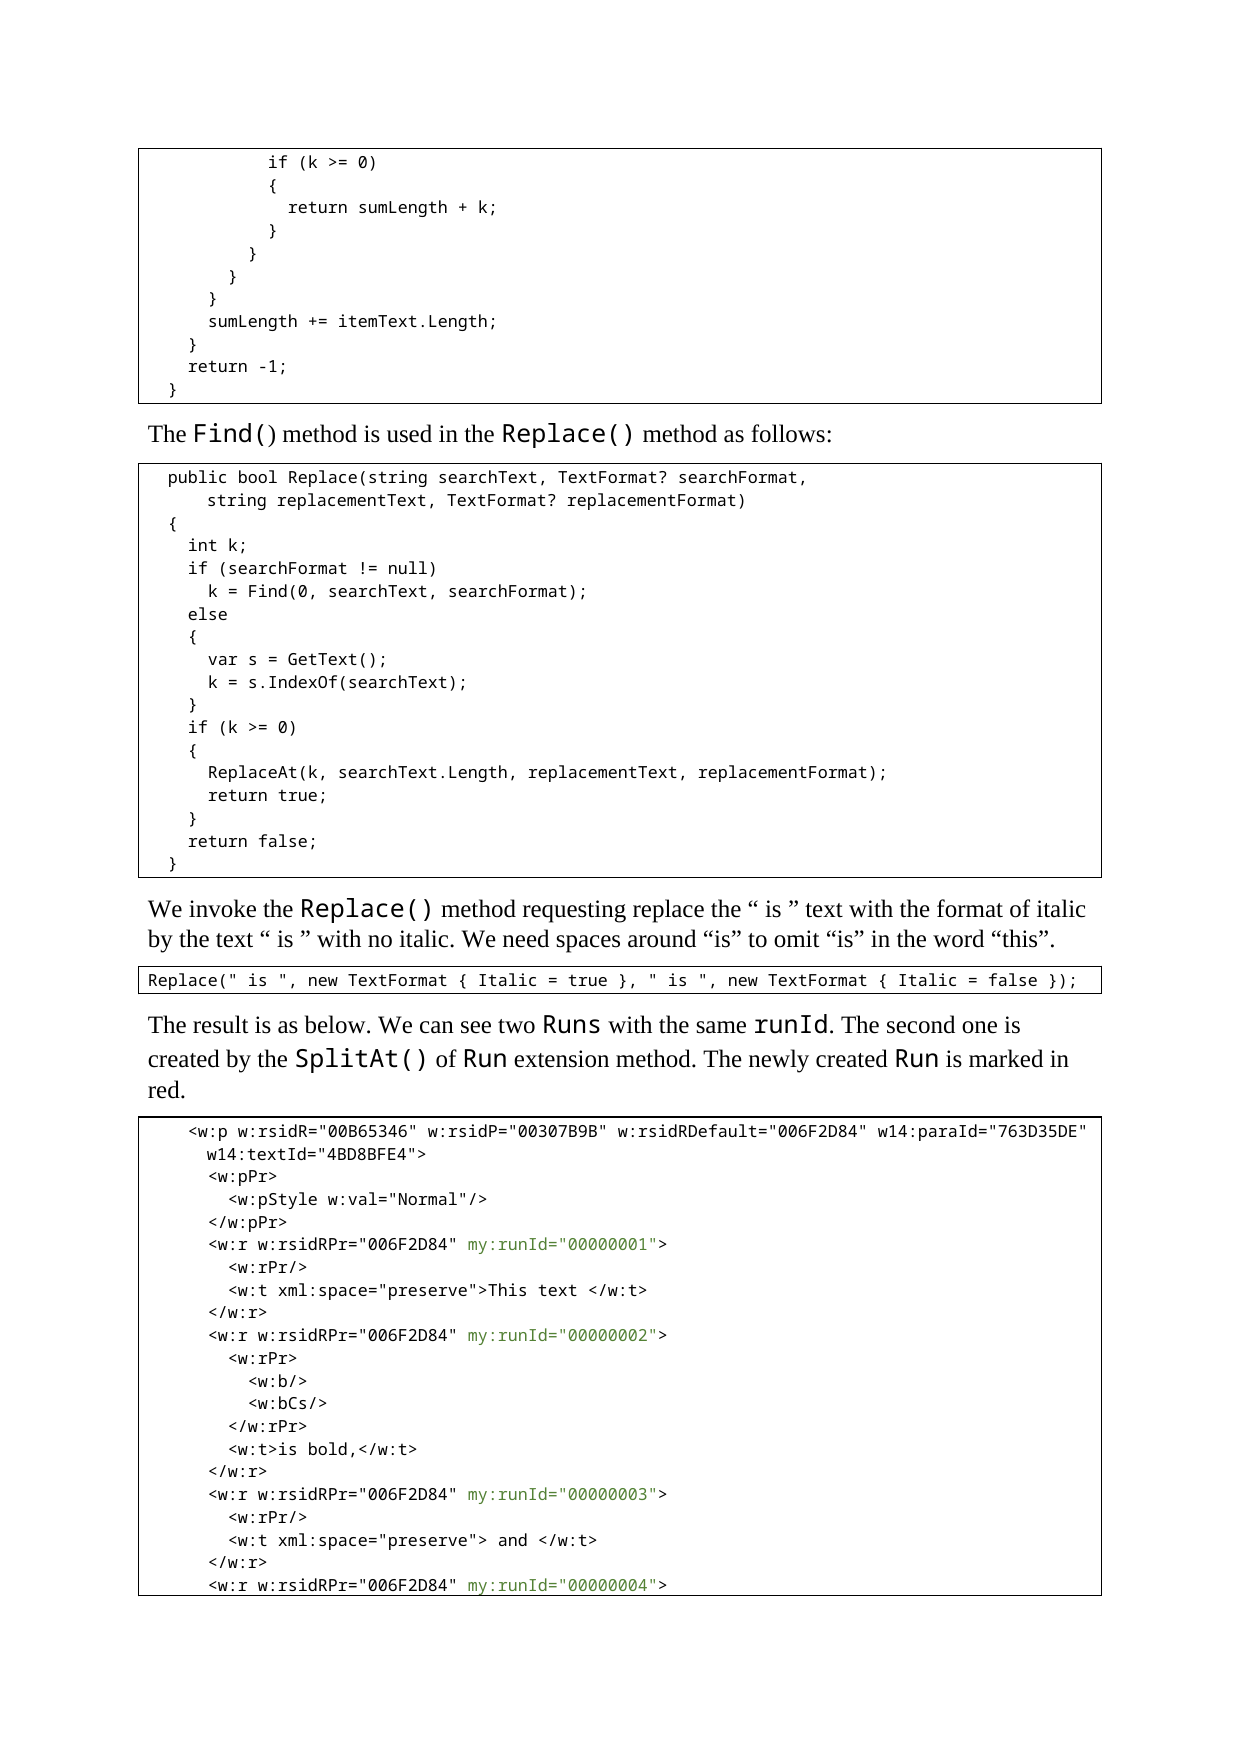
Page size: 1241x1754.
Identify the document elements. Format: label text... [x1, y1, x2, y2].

text <w:pPr> [148, 1165, 1093, 1188]
text } [148, 264, 1093, 287]
text </w:pPr> [148, 1210, 1093, 1233]
text { [148, 173, 1093, 196]
text } [148, 287, 1093, 310]
text <w:b/> [148, 1369, 1093, 1392]
text if (k >= 0) [139, 149, 1101, 173]
text <w:bCs/> [148, 1392, 1093, 1415]
text } [148, 693, 1093, 716]
text Replace(" is ", new TextFormat { Italic = true }, " is ", new TextFormat { Italic = false }); [139, 967, 1101, 993]
text <w:r w:rsidRPr="006F2D84" my:runId="00000001"> [148, 1233, 1093, 1256]
text return true; [148, 784, 1093, 806]
text return false; [148, 829, 1093, 849]
text The Find() method is used in the Replace() method as follows: [148, 416, 1093, 450]
text return sumLength + k; [148, 196, 1093, 219]
text <w:pStyle w:val="Normal"/> [148, 1188, 1093, 1210]
text } [148, 219, 1093, 242]
text ReplaceAt(k, searchText.Length, replacementText, replacementFormat); [148, 761, 1093, 784]
text } [139, 849, 1101, 877]
text <w:r w:rsidRPr="006F2D84" my:runId="00000003"> [148, 1483, 1093, 1506]
text <w:t xml:space="preserve"> and </w:t> [148, 1528, 1093, 1551]
text public bool Replace(string searchText, TextFormat? searchFormat, string replacementText, TextFormat? replacementFormat) [139, 464, 1101, 511]
text <w:t xml:space="preserve">This text </w:t> [148, 1278, 1093, 1301]
text k = Find(0, searchText, searchFormat); [148, 579, 1093, 602]
text } [148, 332, 1093, 355]
text The result is as below. We can see two Runs with the same runId. The second one is created by the SplitAt() of Run extension method. The newly created Run is marked in red. [148, 1007, 1093, 1104]
text </w:rPr> [148, 1415, 1093, 1437]
text } [148, 242, 1093, 264]
text We invoke the Replace() method requesting replace the “ is ” text with the format of italic by the text “ is ” with no italic. We need spaces around “is” to omit “is” in the word “this”. [148, 890, 1093, 953]
text <w:rPr/> [148, 1506, 1093, 1528]
text int k; [148, 534, 1093, 557]
text <w:t>is bold,</w:t> [148, 1437, 1093, 1460]
text <w:p w:rsidR="00B65346" w:rsidP="00307B9B" w:rsidRDefault="006F2D84" w14:paraId="763D35DE" w14:textId="4BD8BFE4"> [139, 1118, 1101, 1165]
text <w:r w:rsidRPr="006F2D84" my:runId="00000004"> [148, 1574, 1093, 1595]
text <w:rPr/> [148, 1256, 1093, 1278]
text k = s.IndexOf(searchText); [148, 670, 1093, 693]
text { [148, 738, 1093, 761]
text { [148, 511, 1093, 534]
text if (k >= 0) [148, 716, 1093, 738]
text } [148, 806, 1093, 829]
text </w:r> [148, 1301, 1093, 1324]
text return -1; [148, 355, 1093, 375]
text else [148, 602, 1093, 625]
text <w:rPr> [148, 1347, 1093, 1369]
text <w:r w:rsidRPr="006F2D84" my:runId="00000002"> [148, 1324, 1093, 1347]
text } [139, 375, 1101, 403]
text sumLength += itemText.Length; [148, 310, 1093, 332]
text </w:r> [148, 1551, 1093, 1574]
text if (searchFormat != null) [148, 557, 1093, 579]
text </w:r> [148, 1460, 1093, 1483]
text var s = GetText(); [148, 647, 1093, 670]
text { [148, 625, 1093, 647]
